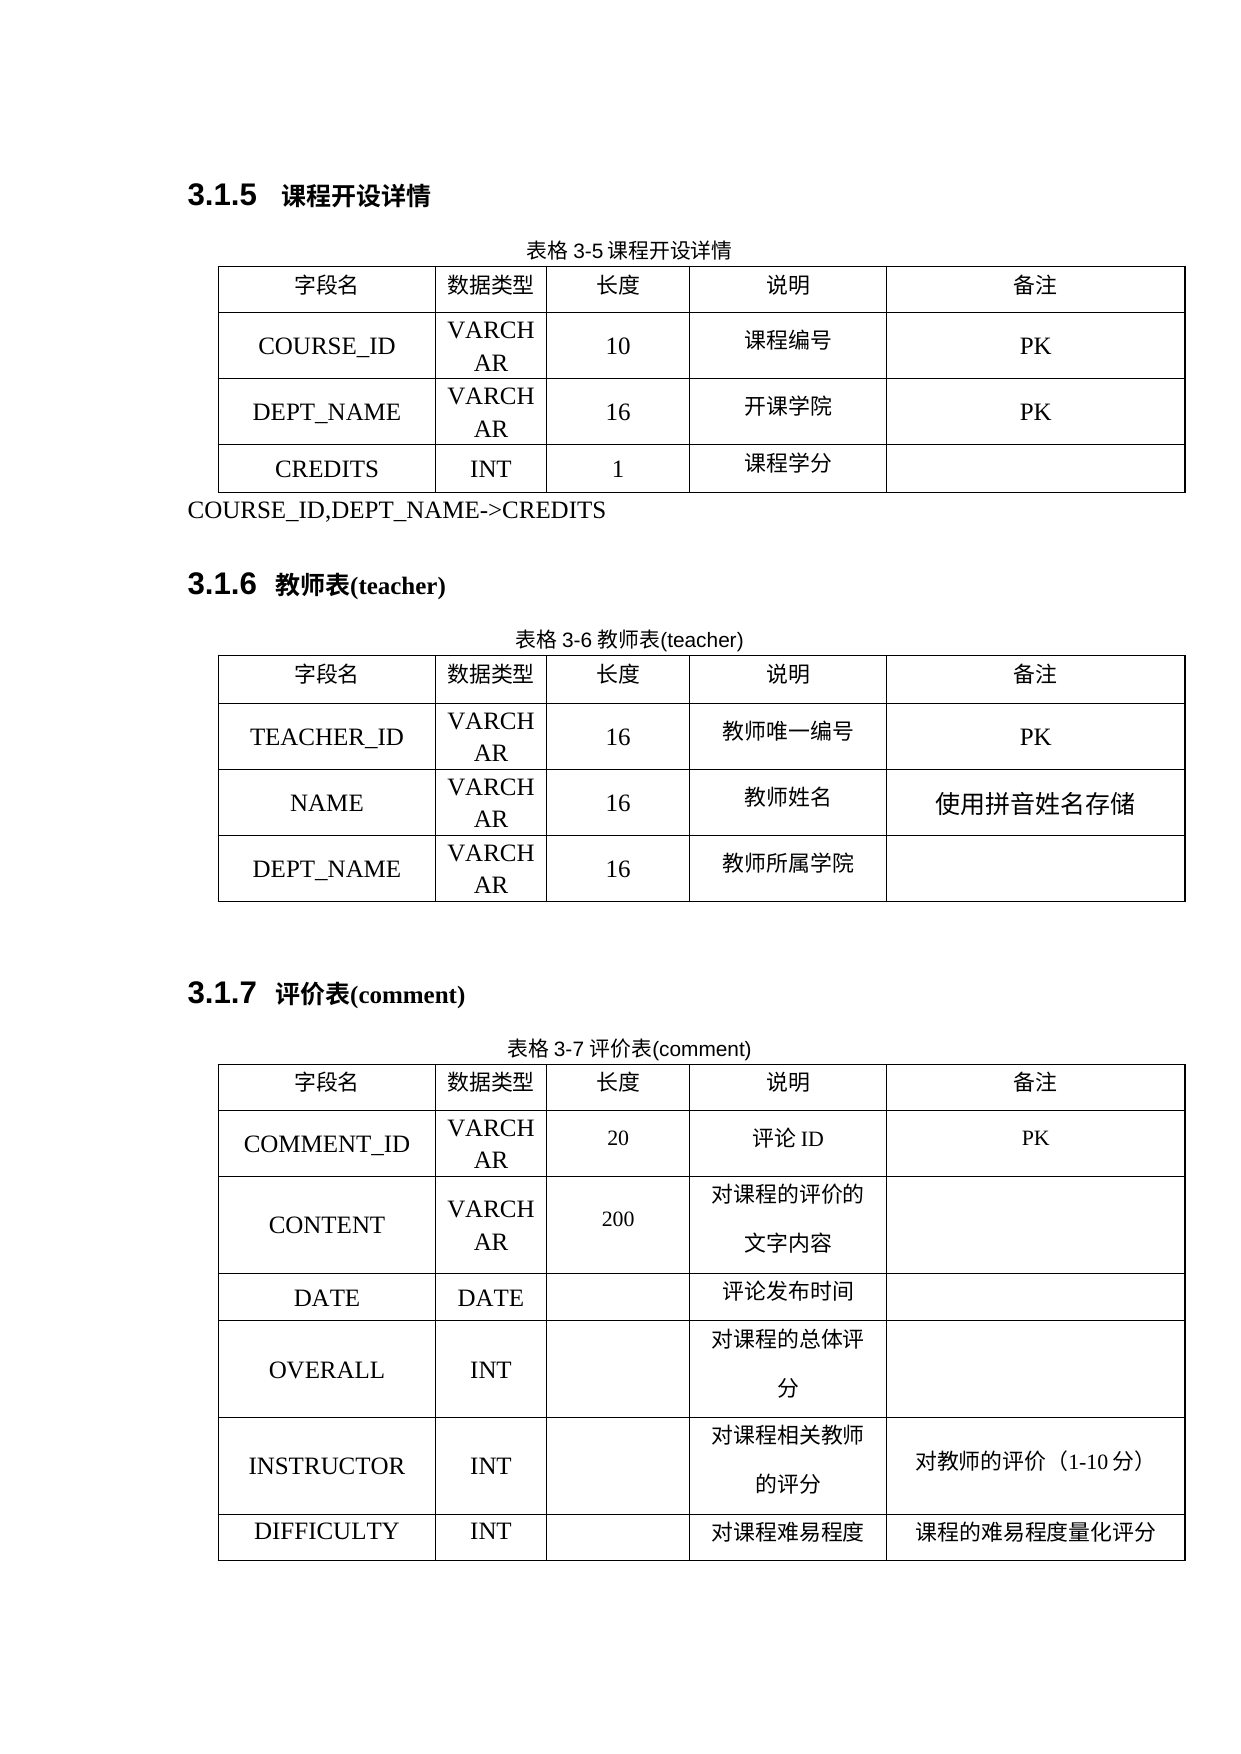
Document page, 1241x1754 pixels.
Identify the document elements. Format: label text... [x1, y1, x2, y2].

table_header 数据类型 [436, 656, 546, 703]
table_header 长度 [547, 267, 689, 312]
table_cell VARCHAR [436, 770, 546, 835]
table_header 说明 [690, 1065, 886, 1110]
table_cell 对教师的评价（1-10分） [887, 1418, 1184, 1513]
table_header 说明 [690, 656, 886, 703]
table_cell [887, 1274, 1184, 1320]
table_cell 评论ID [690, 1111, 886, 1176]
table_cell 对课程相关教师的评分 [690, 1418, 886, 1513]
table_header 字段名 [219, 267, 435, 312]
table_cell [547, 1321, 689, 1417]
table_cell [887, 836, 1184, 901]
table_header 备注 [887, 1065, 1184, 1110]
text 表格 3-5课程开设详情 [206, 234, 1053, 266]
table_cell 课程学分 [690, 445, 886, 492]
table_cell VARCHAR [436, 1111, 546, 1176]
table_cell DEPT_NAME [219, 836, 435, 901]
table_cell 1 [547, 445, 689, 492]
table_cell VARCHAR [436, 836, 546, 901]
table_cell 教师唯一编号 [690, 704, 886, 769]
table_header 字段名 [219, 1065, 435, 1110]
table_cell [547, 1274, 689, 1320]
table_cell TEACHER_ID [219, 704, 435, 769]
text 表格 3-7 评价表(comment) [206, 1031, 1053, 1064]
table_cell [547, 1418, 689, 1513]
table_cell VARCHAR [436, 313, 546, 378]
table_cell VARCHAR [436, 1177, 546, 1273]
table_cell 教师所属学院 [690, 836, 886, 901]
table_cell CONTENT [219, 1177, 435, 1273]
table_header 数据类型 [436, 267, 546, 312]
table_cell INSTRUCTOR [219, 1418, 435, 1513]
table_cell 对课程的总体评分 [690, 1321, 886, 1417]
table_cell 课程的难易程度量化评分（1-10分） [887, 1515, 1184, 1559]
table_cell DATE [436, 1274, 546, 1320]
table_cell INT [436, 1515, 546, 1559]
table_cell [887, 445, 1184, 492]
subtitle 评价表(comment) [187, 960, 1053, 1025]
table_cell PK [887, 704, 1184, 769]
text COURSE_ID,DEPT_NAME->CREDITS [187, 493, 1053, 526]
table_cell 16 [547, 379, 689, 444]
table_cell VARCHAR [436, 379, 546, 444]
table_cell [547, 1515, 689, 1559]
table_cell COURSE_ID [219, 313, 435, 378]
table_cell 16 [547, 836, 689, 901]
table_header 字段名 [219, 656, 435, 703]
table_cell 对课程难易程度的评分 [690, 1515, 886, 1559]
table_cell [887, 1177, 1184, 1273]
table_cell PK [887, 1111, 1184, 1176]
table_cell 200 [547, 1177, 689, 1273]
table_cell NAME [219, 770, 435, 835]
table_cell 对课程的评价的文字内容 [690, 1177, 886, 1273]
table_cell 教师姓名 [690, 770, 886, 835]
subtitle 教师表(teacher) [187, 551, 1053, 616]
table_header 长度 [547, 656, 689, 703]
table_cell INT [436, 445, 546, 492]
subtitle 课程开设详情 [187, 162, 1053, 227]
table_cell 使用拼音姓名存储 [887, 770, 1184, 835]
table_cell INT [436, 1418, 546, 1513]
table_cell 16 [547, 770, 689, 835]
table_cell DIFFICULTY [219, 1515, 435, 1559]
table_cell PK [887, 379, 1184, 444]
table_cell 评论发布时间 [690, 1274, 886, 1320]
table_cell 16 [547, 704, 689, 769]
table_cell OVERALL [219, 1321, 435, 1417]
table_cell DEPT_NAME [219, 379, 435, 444]
table_cell 20 [547, 1111, 689, 1176]
table_cell COMMENT_ID [219, 1111, 435, 1176]
table_cell PK [887, 313, 1184, 378]
table_cell DATE [219, 1274, 435, 1320]
text 表格 3-6 教师表(teacher) [206, 622, 1053, 655]
table_header 备注 [887, 267, 1184, 312]
table_cell 10 [547, 313, 689, 378]
table_cell VARCHAR [436, 704, 546, 769]
table_cell 课程编号 [690, 313, 886, 378]
table_cell CREDITS [219, 445, 435, 492]
table_header 长度 [547, 1065, 689, 1110]
table_header 说明 [690, 267, 886, 312]
table_header 备注 [887, 656, 1184, 703]
table_header 数据类型 [436, 1065, 546, 1110]
table_cell 开课学院 [690, 379, 886, 444]
table_cell [887, 1321, 1184, 1417]
table_cell INT [436, 1321, 546, 1417]
